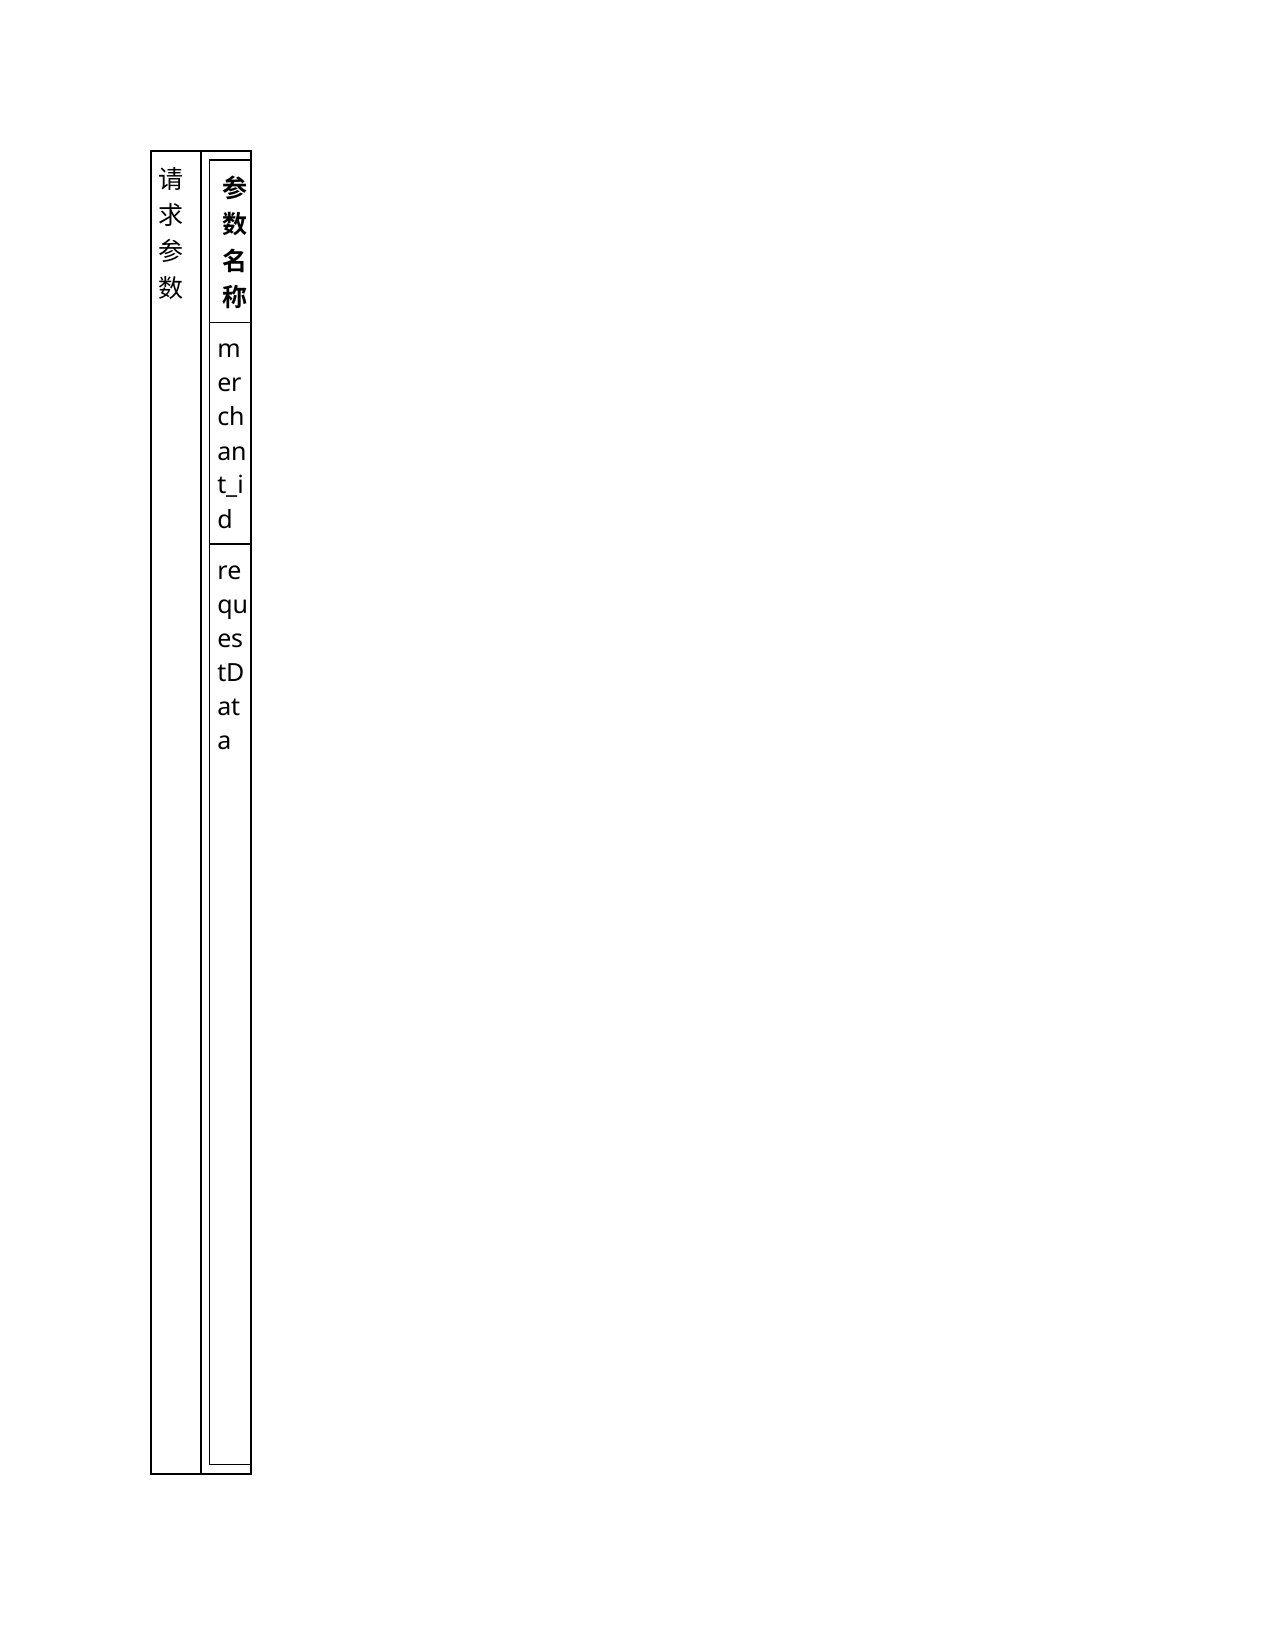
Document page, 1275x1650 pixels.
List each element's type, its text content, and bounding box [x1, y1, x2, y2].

table_cell [202, 152, 250, 1473]
table_cell 请求参数 [152, 152, 200, 1473]
